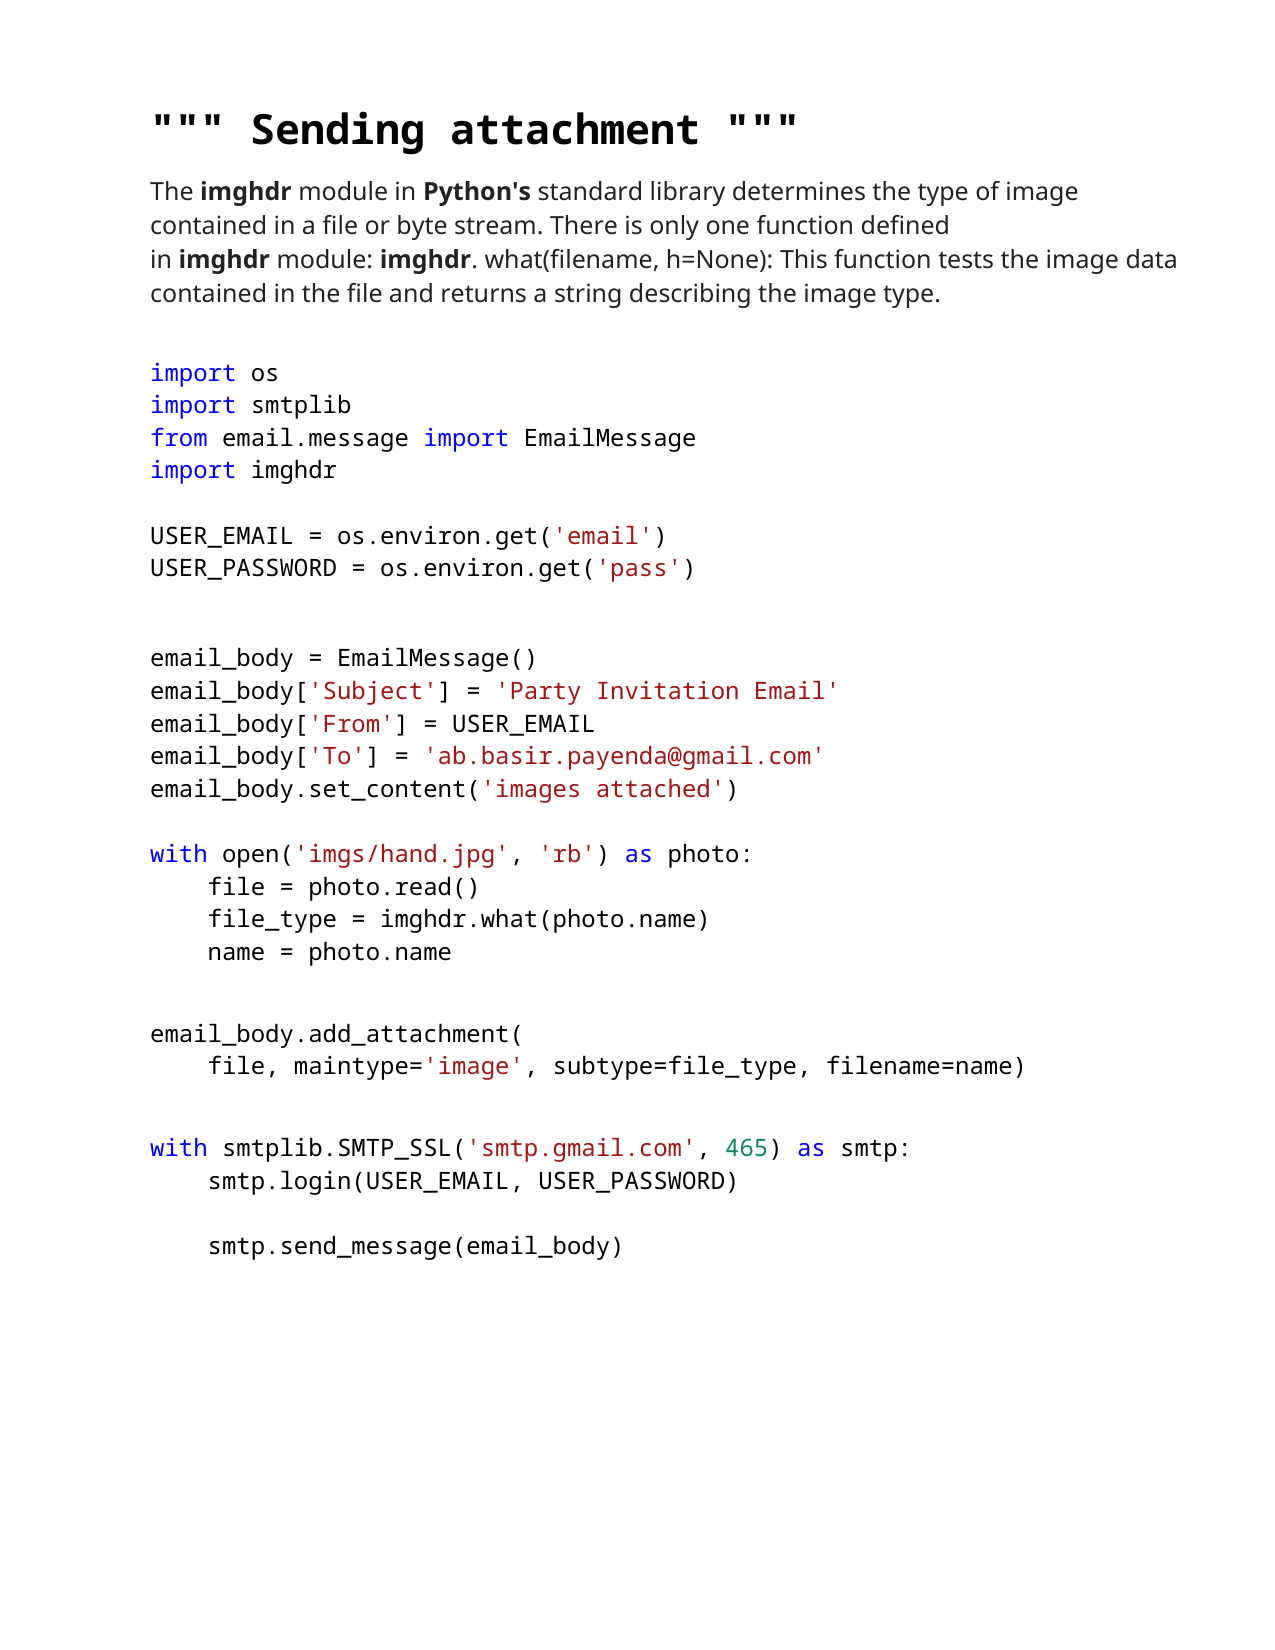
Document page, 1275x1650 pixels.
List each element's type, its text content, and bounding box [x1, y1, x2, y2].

text USER_EMAIL = os.environ.get('email') [150, 518, 1200, 551]
text import smtplib [150, 388, 1200, 421]
text email_body['To'] = 'ab.basir.payenda@gmail.com' [150, 739, 1200, 772]
text email_body['From'] = USER_EMAIL [150, 706, 1200, 739]
text email_body.add_attachment( [150, 1017, 1200, 1049]
text from email.message import EmailMessage [150, 421, 1200, 453]
text with smtplib.SMTP_SSL('smtp.gmail.com', 465) as smtp: [150, 1131, 1200, 1164]
text file = photo.read() [150, 869, 1200, 902]
text file, maintype='image', subtype=file_type, filename=name) [150, 1049, 1200, 1082]
text with open('imgs/hand.jpg', 'rb') as photo: [150, 837, 1200, 869]
text name = photo.name [150, 935, 1200, 967]
text import imghdr [150, 453, 1200, 486]
text email_body['Subject'] = 'Party Invitation Email' [150, 674, 1200, 706]
text email_body.set_content('images attached') [150, 772, 1200, 804]
text file_type = imghdr.what(photo.name) [150, 902, 1200, 935]
text smtp.login(USER_EMAIL, USER_PASSWORD) [150, 1164, 1200, 1196]
text The imghdr module in Python's standard library determines the type of image contained in a file or byte stream. There is only one function defined in imghdr module: imghdr. what(filename, h=None): This function tests the image data contained in the file and returns a string describing the image type. [941, 174, 1200, 310]
subtitle """ Sending attachment """ [150, 100, 1200, 157]
text import os [150, 355, 1200, 388]
text smtp.send_message(email_body) [150, 1229, 1200, 1261]
text email_body = EmailMessage() [150, 641, 1200, 674]
text USER_PASSWORD = os.environ.get('pass') [150, 551, 1200, 584]
